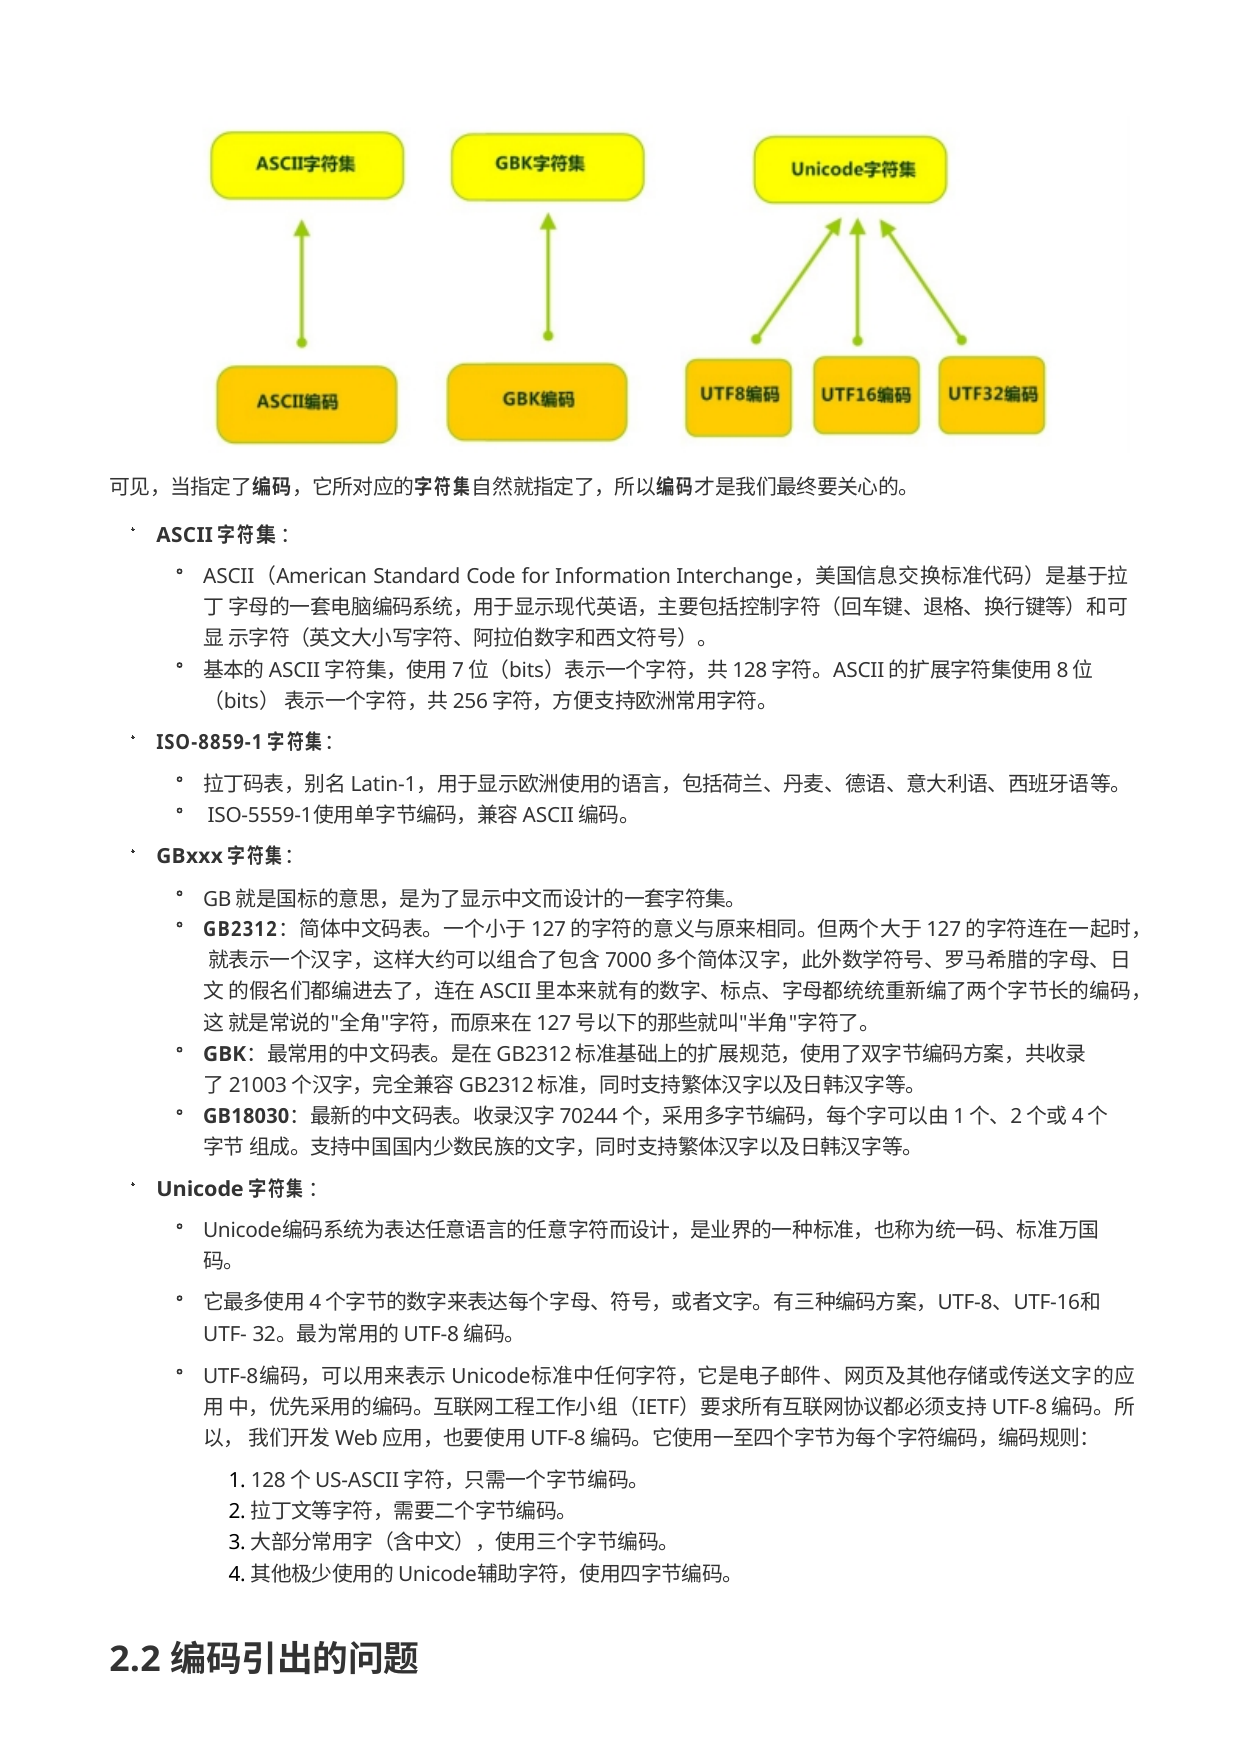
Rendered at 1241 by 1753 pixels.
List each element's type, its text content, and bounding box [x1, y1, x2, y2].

text Unicode字符集 ： [156, 1174, 1141, 1202]
text ASCII（American Standard Code for Information Interchange ，美国信息交换标准代码）是基于拉丁 字母的一套电脑编码系统，用于显示现代英语，主要包括控制字符（回车键、退格、换行键等）和可显 示字符（英文大小写字符、阿拉伯数字和西文符号）。 [203, 558, 1128, 651]
picture [0, 116, 1240, 1634]
list 拉丁文等字符，需要二个字节编码。 [228, 1496, 1141, 1524]
text ASCII字符集 ： [156, 520, 1141, 548]
text 可见，当指定了编码，它所对应的字符集自然就指定了，所以编码才是我们最终要关心的。 [109, 473, 1141, 500]
text GB就是国标的意思，是为了显示中文而设计的一套字符集。 [203, 884, 1141, 911]
text GB2312：简体中文码表。一个小于127的字符的意义与原来相同。但两个大于127的字符连在一起时， 就表示一个汉字，这样大约可以组合了包含7000多个简体汉字，此外数学符号、罗马希腊的字母、日文 的假名们都编进去了，连在ASCII里本来就有的数字、标点、字母都统统重新编了两个字节长的编码，这 就是常说的"全角"字符，而原来在127号以下的那些就叫"半角"字符了。 [203, 911, 1132, 1036]
text 拉丁码表，别名Latin-1，用于显示欧洲使用的语言，包括荷兰、丹麦、德语、意大利语、西班牙语等。 ISO-5559-1 使用单字节编码，兼容ASCII编码。 [203, 766, 1128, 829]
list 其他极少使用的Unicode 辅助字符，使用四字节编码。 [228, 1559, 1141, 1586]
text UTF-8 编码，可以用来表示Unicode 标准中任何字符，它是电子邮件、网页及其他存储或传送文字的应用 中，优先采用的编码。互联网工程工作小组（IETF）要求所有互联网协议都必须支持UTF-8编码。所以， 我们开发Web应用，也要使用UTF-8编码。它使用一至四个字节为每个字符编码，编码规则： [203, 1358, 1136, 1452]
list 大部分常用字（含中文），使用三个字节编码。 [228, 1527, 1141, 1555]
text GBK：最常用的中文码表。是在GB2312标准基础上的扩展规范，使用了双字节编码方案，共收录了 21003个汉字，完全兼容GB2312标准，同时支持繁体汉字以及日韩汉字等。 [203, 1036, 1098, 1099]
text 它最多使用4个字节的数字来表达每个字母、符号，或者文字。有三种编码方案，UTF-8 、UTF-16 和UTF- 32。最为常用的UTF-8编码。 [203, 1285, 1137, 1347]
list 128个US-ASCII字符，只需一个字节编码。 [228, 1465, 1141, 1493]
text ISO-8859-1字符集： [156, 728, 1141, 755]
text Unicode 编码系统为表达任意语言的任意字符而设计，是业界的一种标准，也称为统一码、标准万国 码。 [203, 1213, 1101, 1275]
text GB18030：最新的中文码表。收录汉字70244个，采用多字节编码，每个字可以由1个、2个或4个字节 组成。支持中国国内少数民族的文字，同时支持繁体汉字以及日韩汉字等。 [203, 1099, 1121, 1161]
text 2.2 编码引出的问题 [109, 1633, 1141, 1682]
text GBxxx字符集： [156, 842, 1141, 869]
text 基本的ASCII字符集，使用7位（bits）表示一个字符，共128字符。ASCII的扩展字符集使用8位（bits） 表示一个字符，共256字符，方便支持欧洲常用字符。 [203, 652, 1124, 714]
